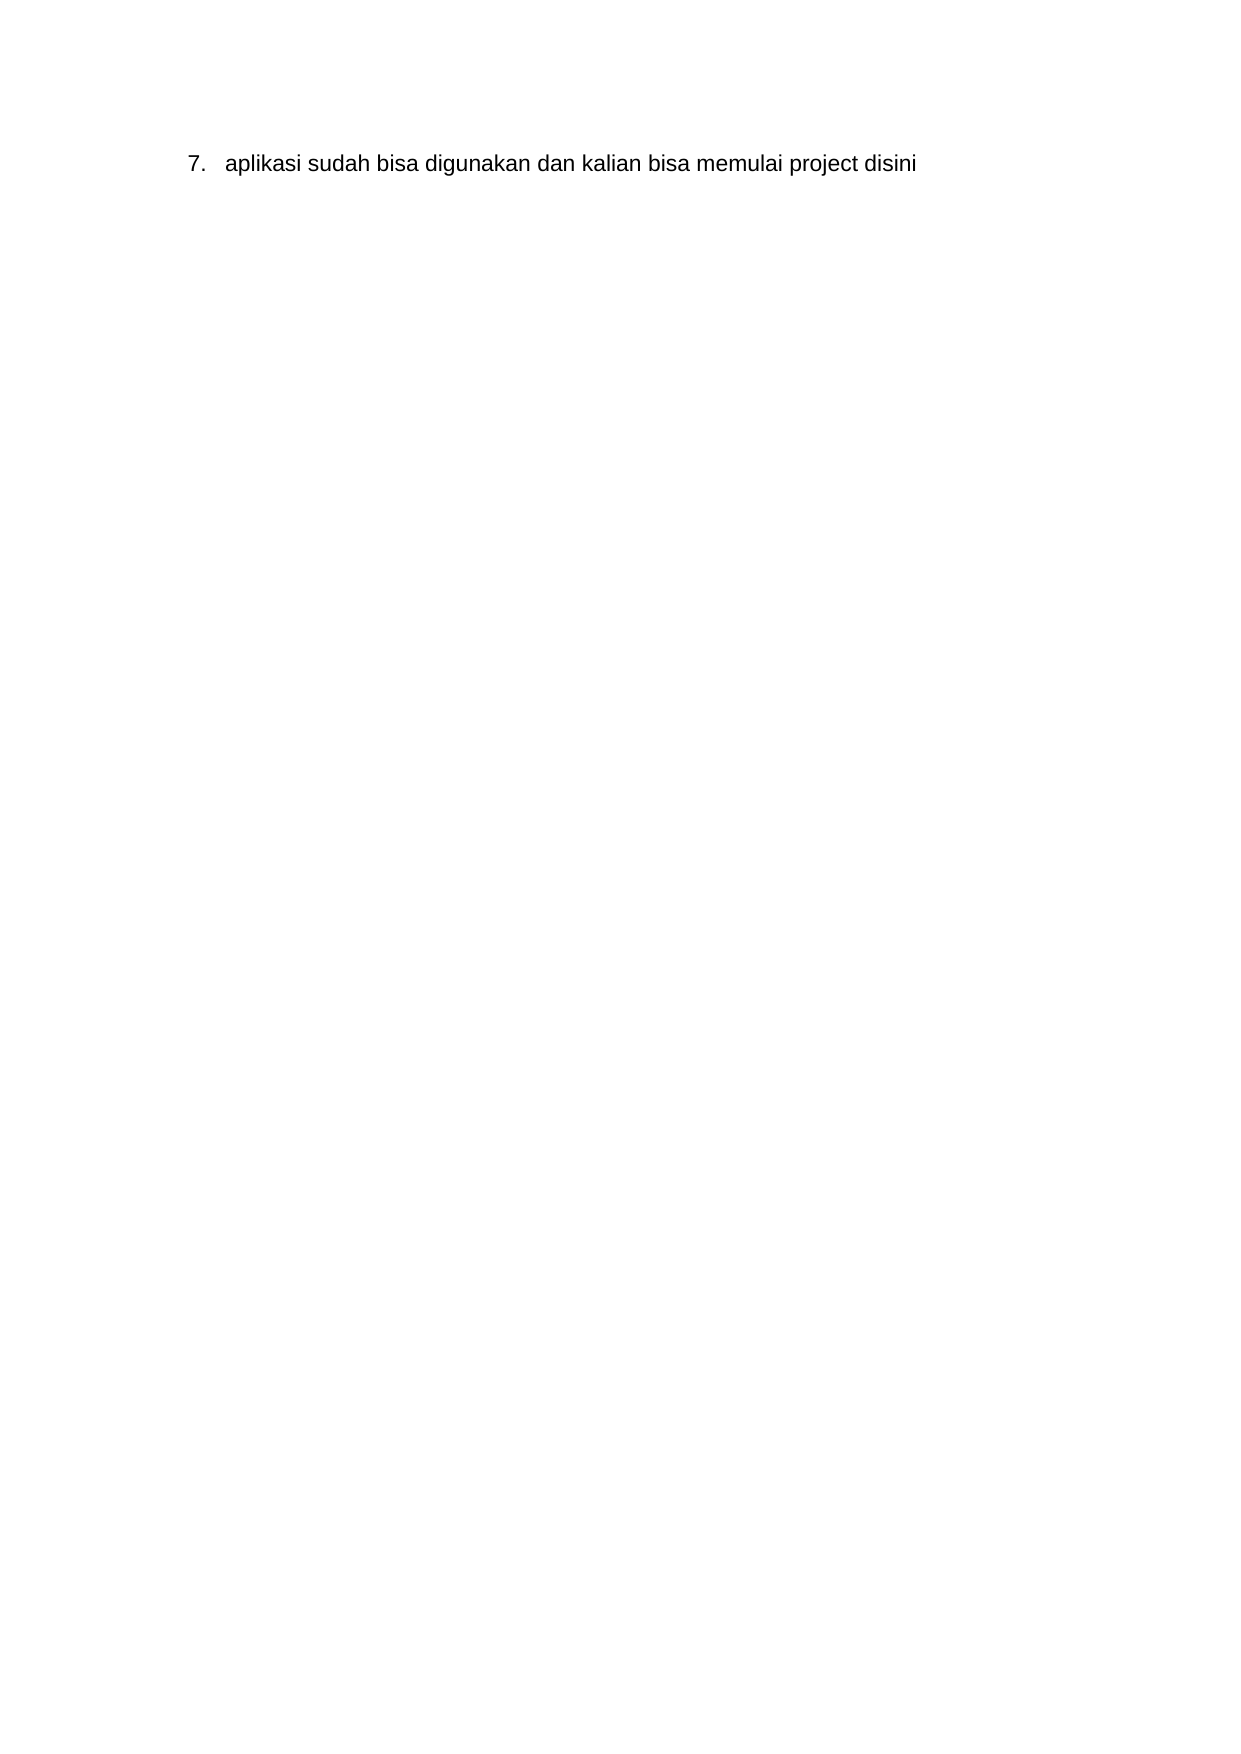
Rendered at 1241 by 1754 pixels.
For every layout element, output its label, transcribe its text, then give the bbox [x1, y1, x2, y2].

list aplikasi sudah bisa digunakan dan kalian bisa memulai project disini [187, 150, 1090, 176]
